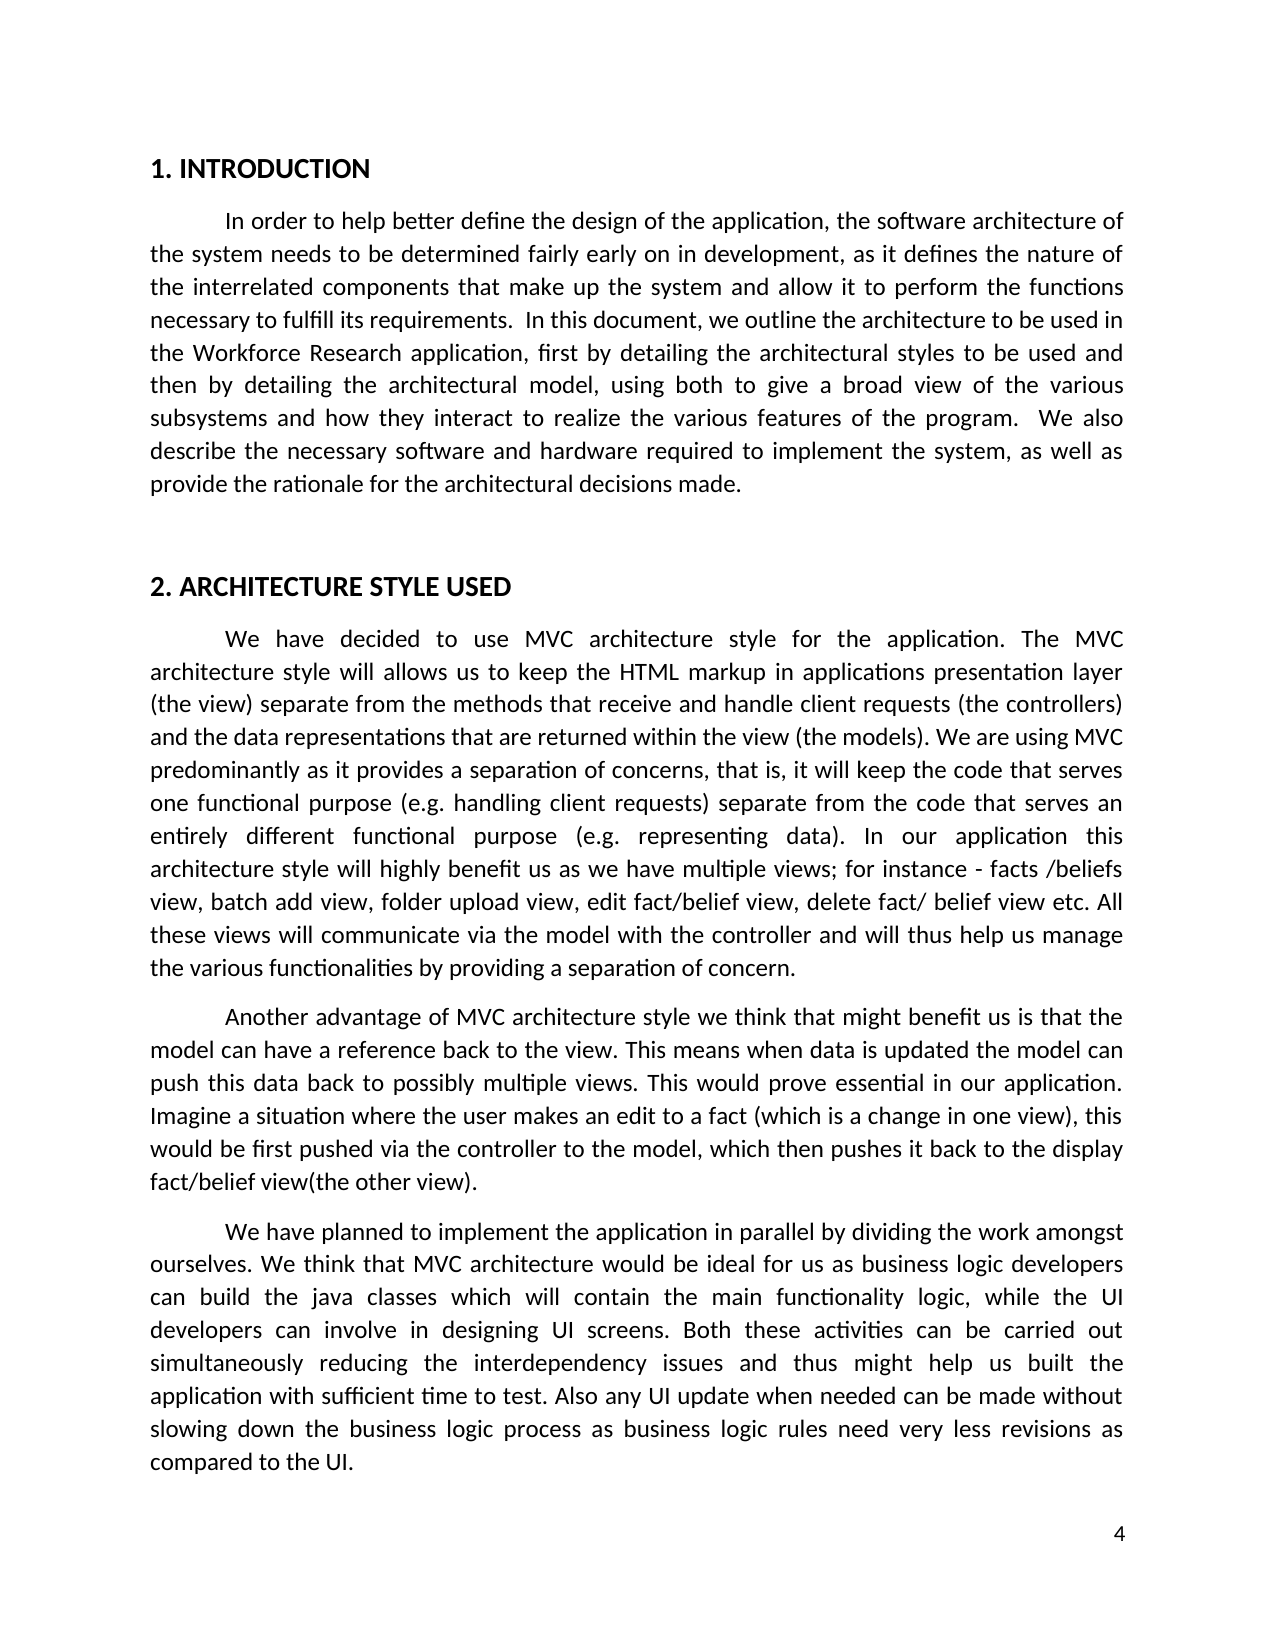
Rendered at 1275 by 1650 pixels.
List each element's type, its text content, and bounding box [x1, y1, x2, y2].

text 2. ARCHITECTURE STYLE USED [150, 568, 1125, 603]
text We have decided to use MVC architecture style for the application. The MVC architecture style will allows us to keep the HTML markup in applications presentation layer (the view) separate from the methods that receive and handle client requests (the controllers) and the data representations that are returned within the view (the models). We are using MVC predominantly as it provides a separation of concerns, that is, it will keep the code that serves one functional purpose (e.g. handling client requests) separate from the code that serves an entirely different functional purpose (e.g. representing data). In our application this architecture style will highly benefit us as we have multiple views; for instance - facts /beliefs view, batch add view, folder upload view, edit fact/belief view, delete fact/ belief view etc. All these views will communicate via the model with the controller and will thus help us manage the various functionalities by providing a separation of concern. [150, 623, 1125, 982]
text 1. INTRODUCTION [150, 150, 1125, 186]
text Another advantage of MVC architecture style we think that might benefit us is that the model can have a reference back to the view. This means when data is updated the model can push this data back to possibly multiple views. This would prove essential in our application. Imagine a situation where the user makes an edit to a fact (which is a change in one view), this would be first pushed via the controller to the model, which then pushes it back to the display fact/belief view(the other view). [150, 1001, 1125, 1197]
text In order to help better define the design of the application, the software architecture of the system needs to be determined fairly early on in development, as it defines the nature of the interrelated components that make up the system and allow it to perform the functions necessary to fulfill its requirements. In this document, we outline the architecture to be used in the Workforce Research application, first by detailing the architectural styles to be used and then by detailing the architectural model, using both to give a broad view of the various subsystems and how they interact to realize the various features of the program. We also describe the necessary software and hardware required to implement the system, as well as provide the rationale for the architectural decisions made. [150, 205, 1125, 499]
text We have planned to implement the application in parallel by dividing the work amongst ourselves. We think that MVC architecture would be ideal for us as business logic developers can build the java classes which will contain the main functionality logic, while the UI developers can involve in designing UI screens. Both these activities can be carried out simultaneously reducing the interdependency issues and thus might help us built the application with sufficient time to test. Also any UI update when needed can be made without slowing down the business logic process as business logic rules need very less revisions as compared to the UI. [150, 1216, 1125, 1477]
